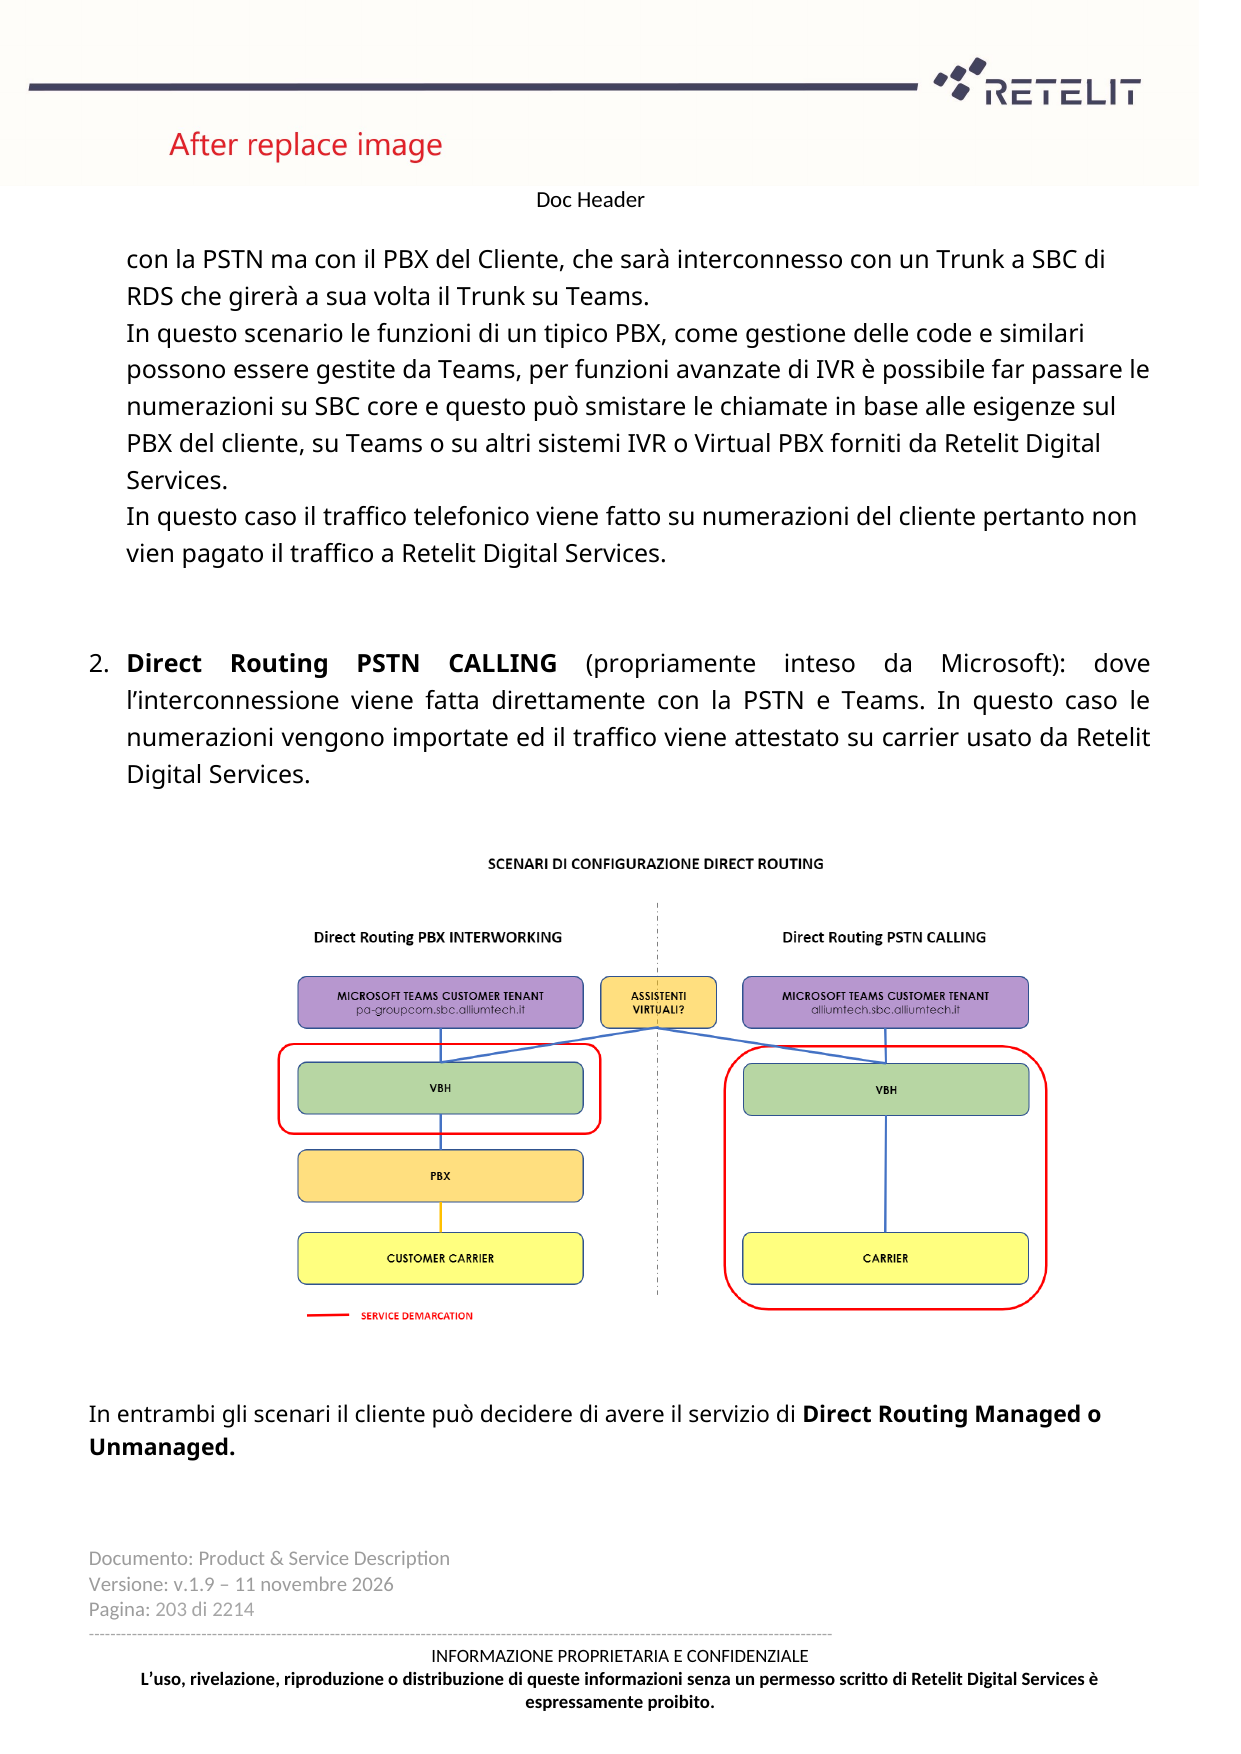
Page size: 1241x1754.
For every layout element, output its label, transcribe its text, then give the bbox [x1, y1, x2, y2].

list Direct Routing PSTN CALLING (propriamente inteso da Microsoft): dove l’interconnessione viene fatta direttamente con la PSTN e Teams. In questo caso le numerazioni vengono importate ed il traffico viene attestato su carrier usato da Retelit Digital Services. [89, 646, 1152, 791]
list In questo caso il traffico telefonico viene fatto su numerazioni del cliente pertanto non vien pagato il traffico a Retelit Digital Services. [126, 499, 1152, 570]
list In questo scenario le funzioni di un tipico PBX, come gestione delle code e similari possono essere gestite da Teams, per funzioni avanzate di IVR è possibile far passare le numerazioni su SBC core e questo può smistare le chiamate in base alle esigenze sul PBX del cliente, su Teams o su altri sistemi IVR o Virtual PBX forniti da Retelit Digital Services. [126, 315, 1152, 496]
picture [0, 0, 1199, 186]
text In entrambi gli scenari il cliente può decidere di avere il servizio di Direct Routing Managed o Unmanaged. [89, 1397, 1152, 1462]
picture [242, 843, 1074, 1322]
